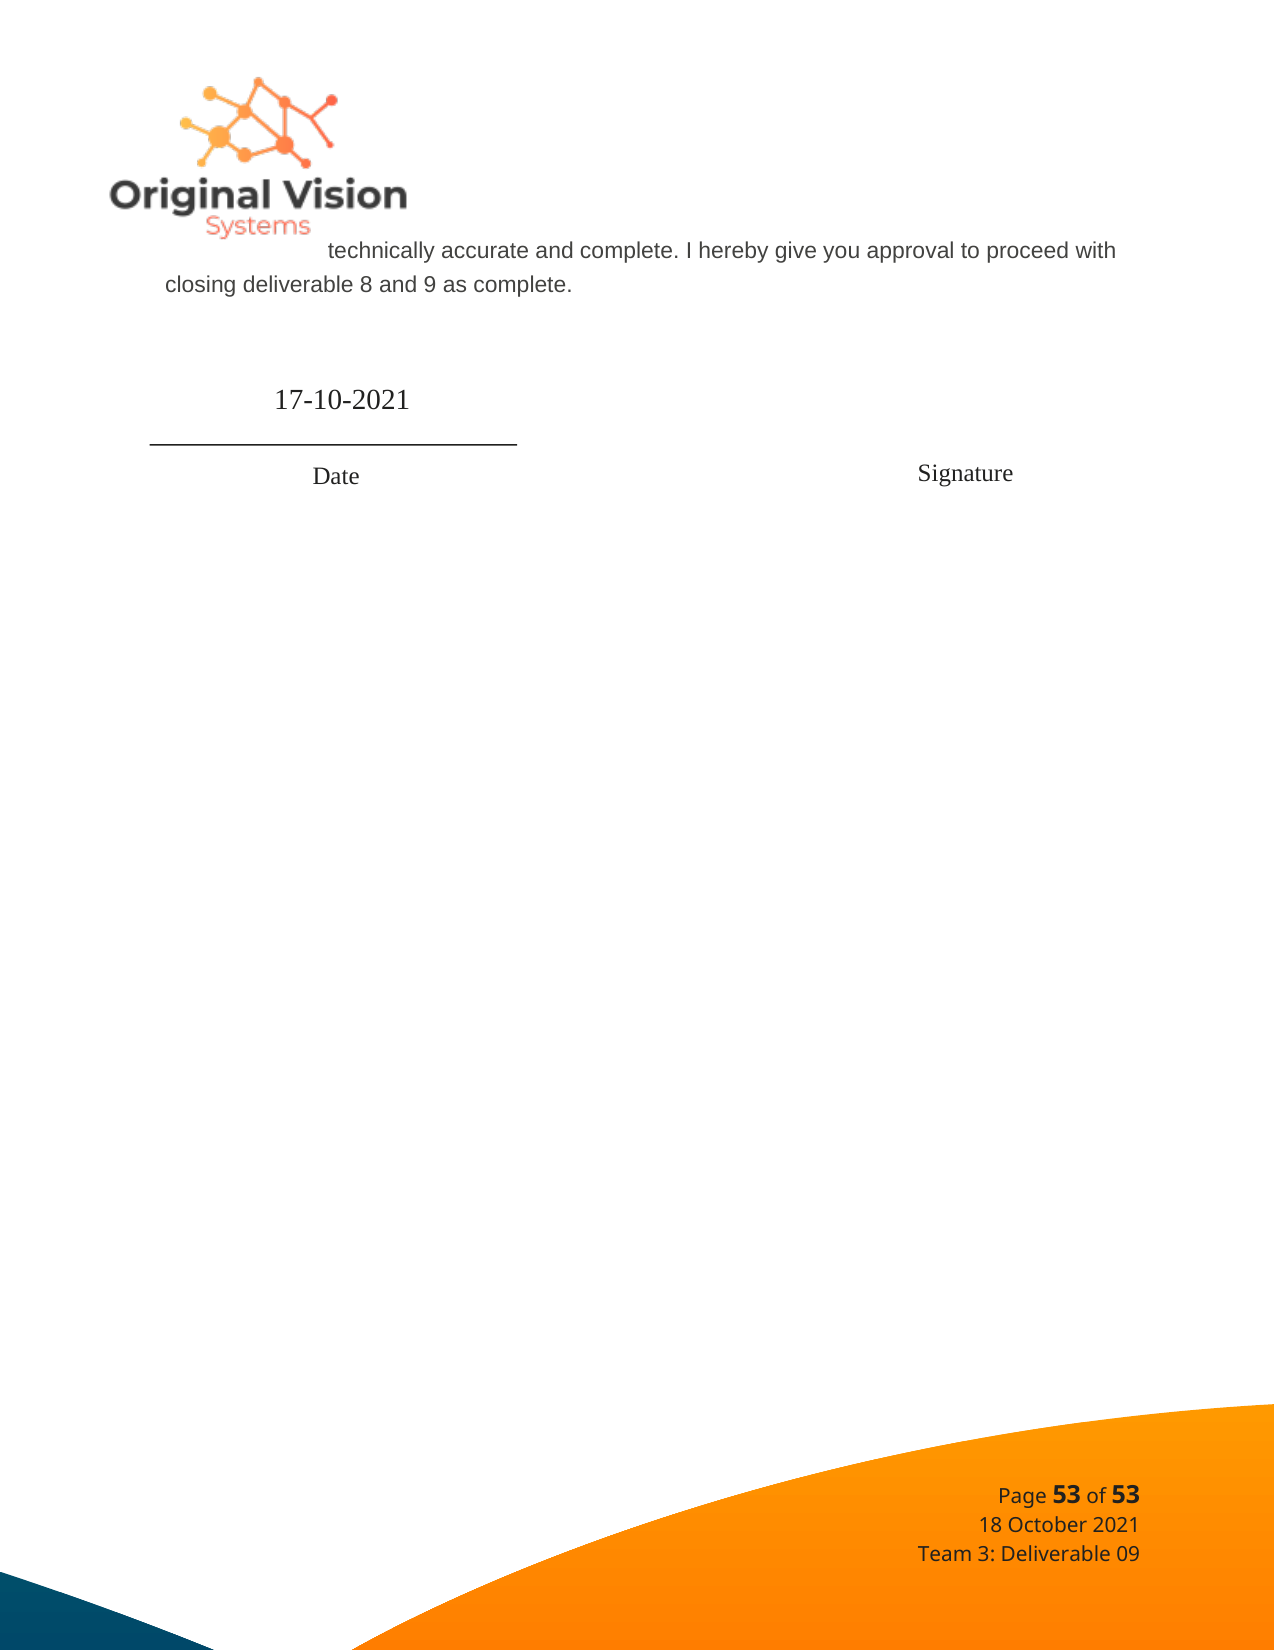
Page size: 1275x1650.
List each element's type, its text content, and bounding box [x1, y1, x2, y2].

picture [106, 68, 410, 244]
